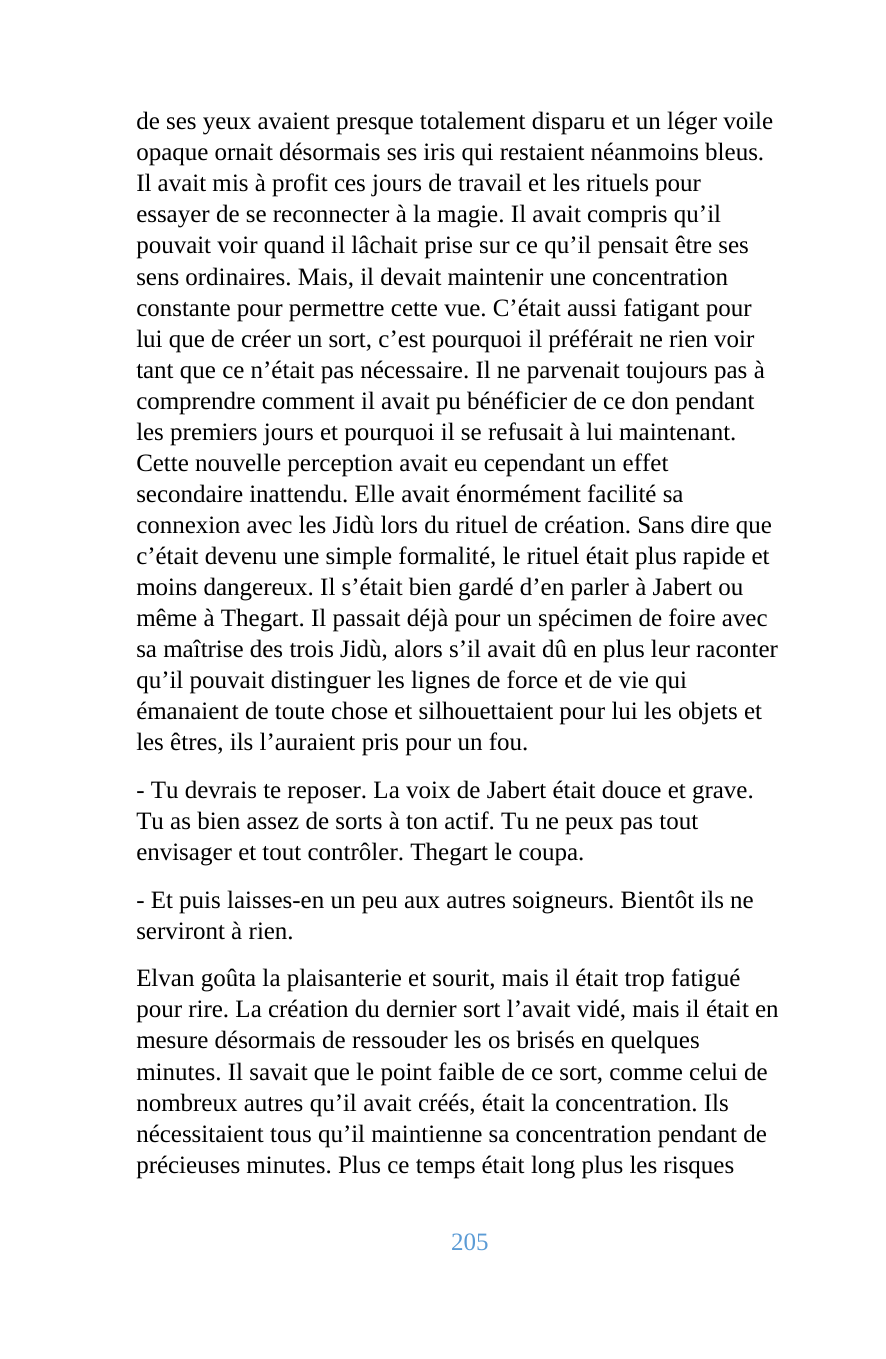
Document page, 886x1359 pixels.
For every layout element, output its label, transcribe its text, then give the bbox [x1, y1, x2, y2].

text - Et puis laisses-en un peu aux autres soigneurs. Bientôt ils ne serviront à rien. [136, 885, 779, 944]
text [136, 963, 779, 1178]
text - Tu devrais te reposer. La voix de Jabert était douce et grave. Tu as bien assez de sorts à ton actif. Tu ne peux pas tout envisager et tout contrôler. Thegart le coupa. [136, 775, 779, 866]
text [136, 106, 779, 756]
